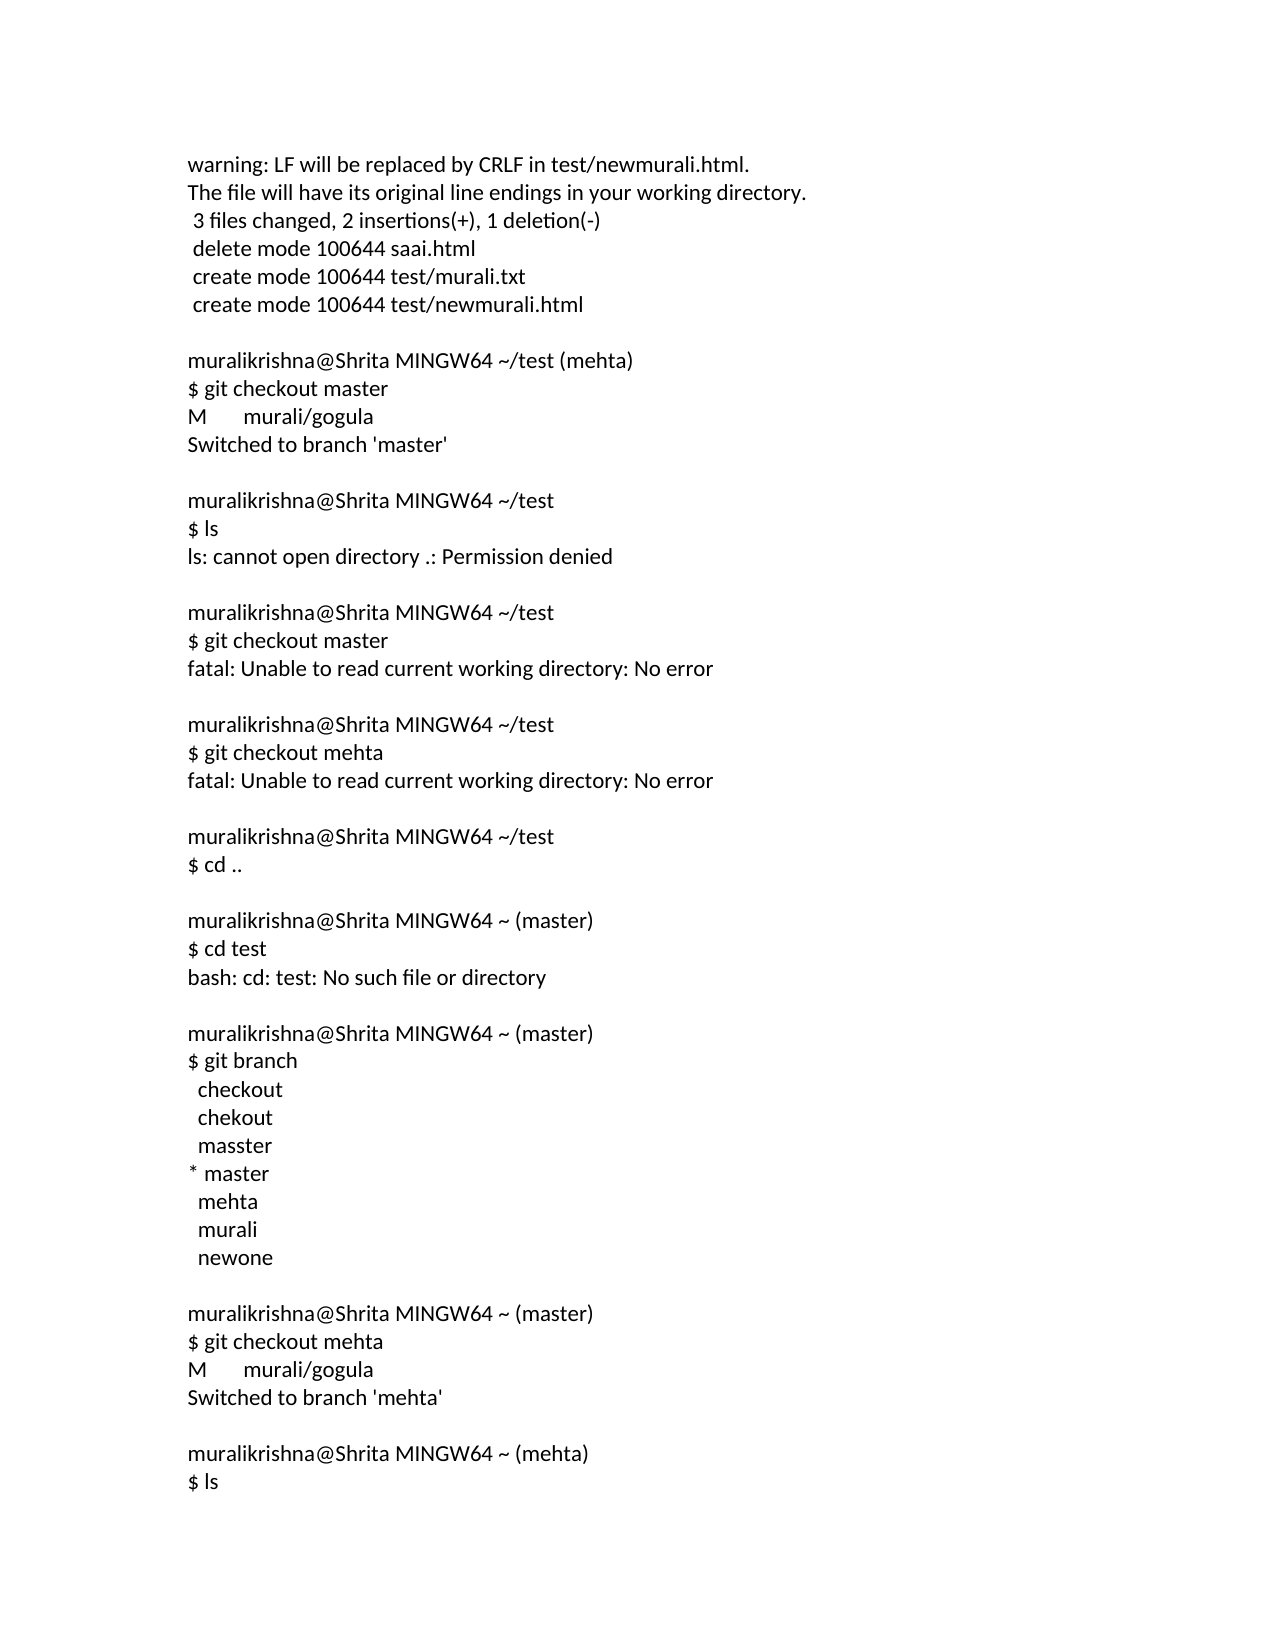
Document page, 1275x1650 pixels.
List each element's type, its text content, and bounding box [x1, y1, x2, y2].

text M murali/gogula [187, 402, 1087, 430]
text $ git checkout mehta [187, 738, 1087, 766]
text Switched to branch 'master' [187, 430, 1087, 458]
text chekout [187, 1103, 1087, 1131]
text muralikrishna@Shrita MINGW64 ~/test [187, 598, 1087, 626]
text muralikrishna@Shrita MINGW64 ~/test (mehta) [187, 346, 1087, 374]
text 3 files changed, 2 insertions(+), 1 deletion(-) [187, 206, 1087, 234]
text muralikrishna@Shrita MINGW64 ~ (master) [187, 1019, 1087, 1047]
text $ git checkout master [187, 374, 1087, 402]
text delete mode 100644 saai.html [187, 234, 1087, 262]
text ls: cannot open directory .: Permission denied [187, 542, 1087, 570]
text $ git branch [187, 1047, 1087, 1075]
text create mode 100644 test/murali.txt [187, 262, 1087, 290]
text mehta [187, 1187, 1087, 1215]
text murali [187, 1215, 1087, 1243]
text masster [187, 1131, 1087, 1159]
text checkout [187, 1075, 1087, 1103]
text muralikrishna@Shrita MINGW64 ~ (master) [187, 1299, 1087, 1327]
text $ ls [187, 1467, 1087, 1495]
text muralikrishna@Shrita MINGW64 ~ (mehta) [187, 1439, 1087, 1467]
text $ cd test [187, 934, 1087, 963]
text $ git checkout mehta [187, 1327, 1087, 1355]
text newone [187, 1243, 1087, 1271]
text * master [187, 1159, 1087, 1187]
text Switched to branch 'mehta' [187, 1383, 1087, 1411]
text M murali/gogula [187, 1355, 1087, 1383]
text fatal: Unable to read current working directory: No error [187, 654, 1087, 682]
text bash: cd: test: No such file or directory [187, 963, 1087, 991]
text muralikrishna@Shrita MINGW64 ~/test [187, 710, 1087, 738]
text $ git checkout master [187, 626, 1087, 654]
text muralikrishna@Shrita MINGW64 ~ (master) [187, 907, 1087, 934]
text muralikrishna@Shrita MINGW64 ~/test [187, 486, 1087, 514]
text muralikrishna@Shrita MINGW64 ~/test [187, 822, 1087, 851]
text $ cd .. [187, 851, 1087, 878]
text create mode 100644 test/newmurali.html [187, 290, 1087, 318]
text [187, 178, 1087, 206]
text warning: LF will be replaced by CRLF in test/newmurali.html. [187, 150, 1087, 178]
text fatal: Unable to read current working directory: No error [187, 766, 1087, 794]
text $ ls [187, 514, 1087, 542]
